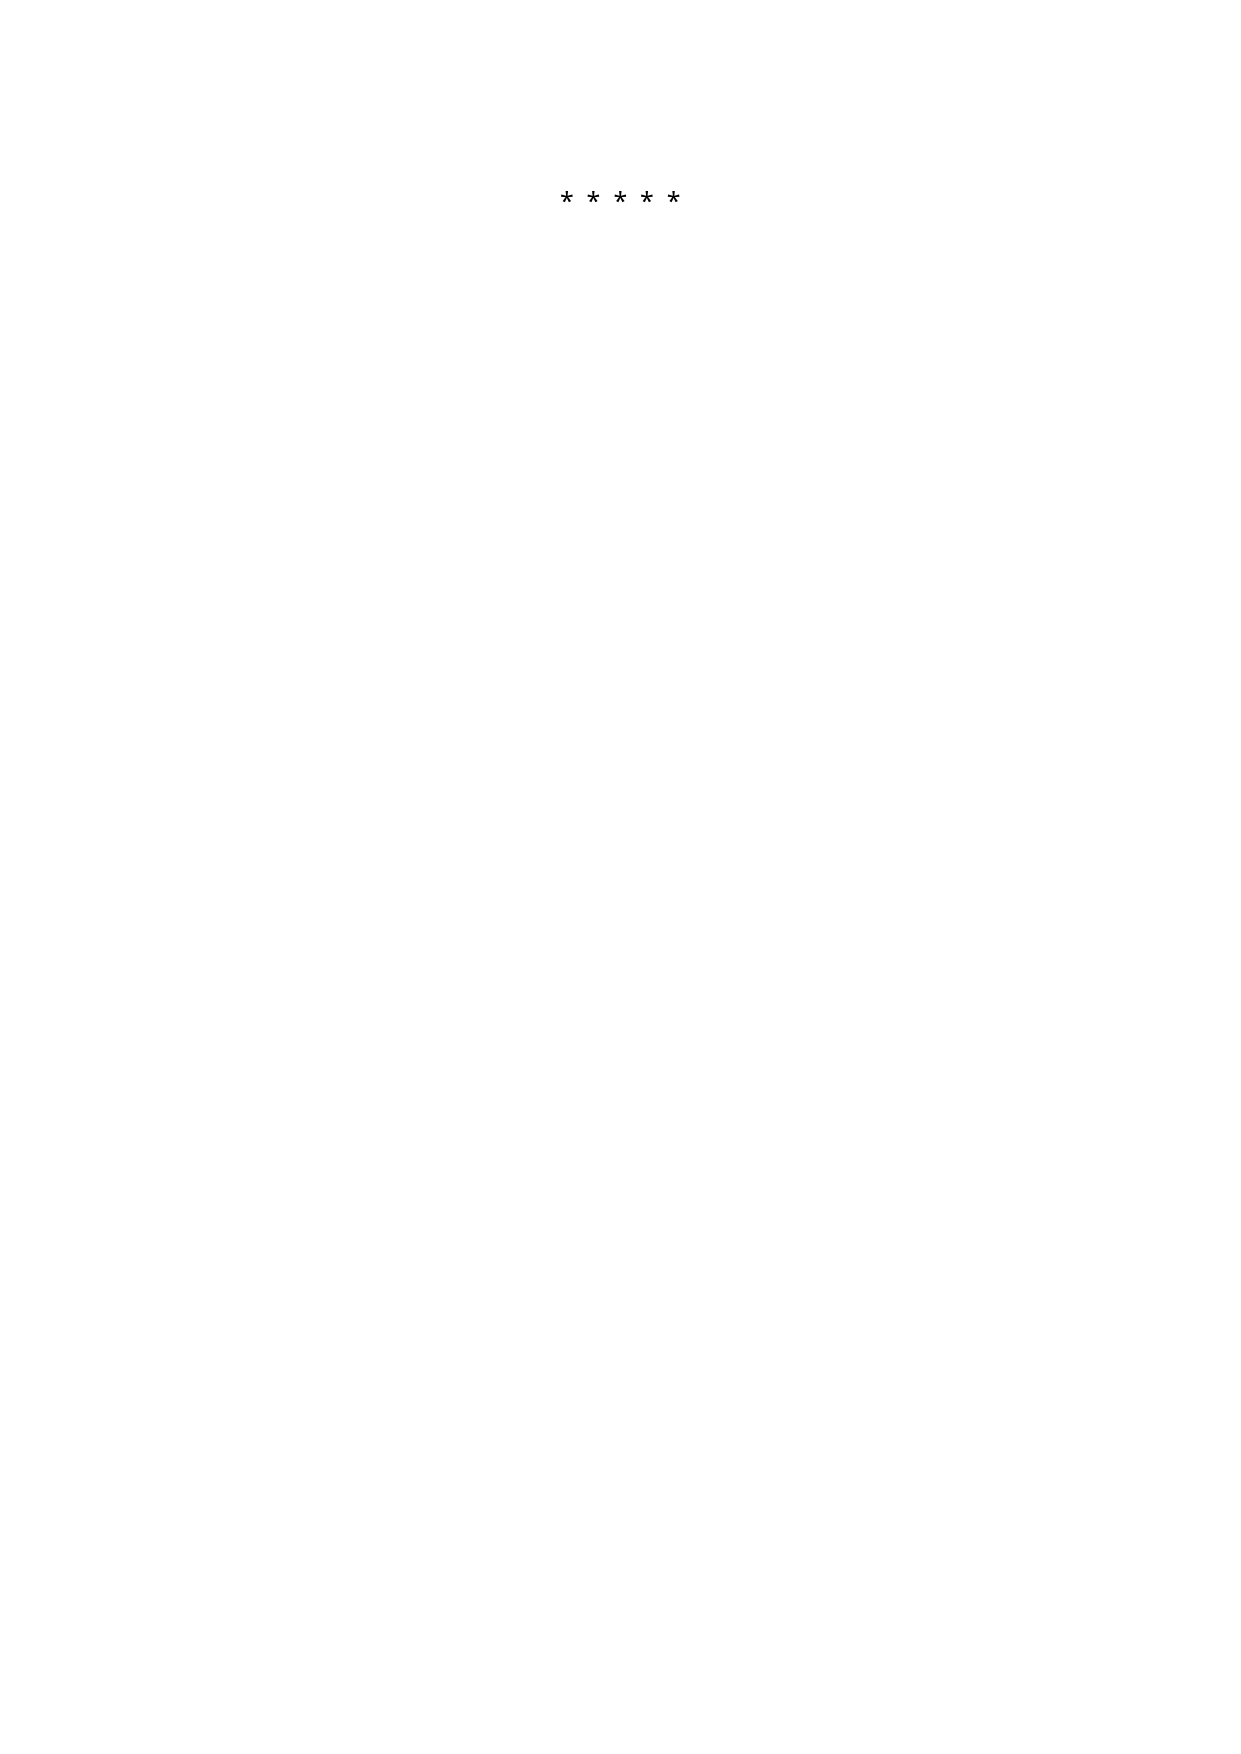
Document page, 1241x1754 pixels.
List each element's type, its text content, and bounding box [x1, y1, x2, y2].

text * * * * * [187, 184, 1053, 218]
